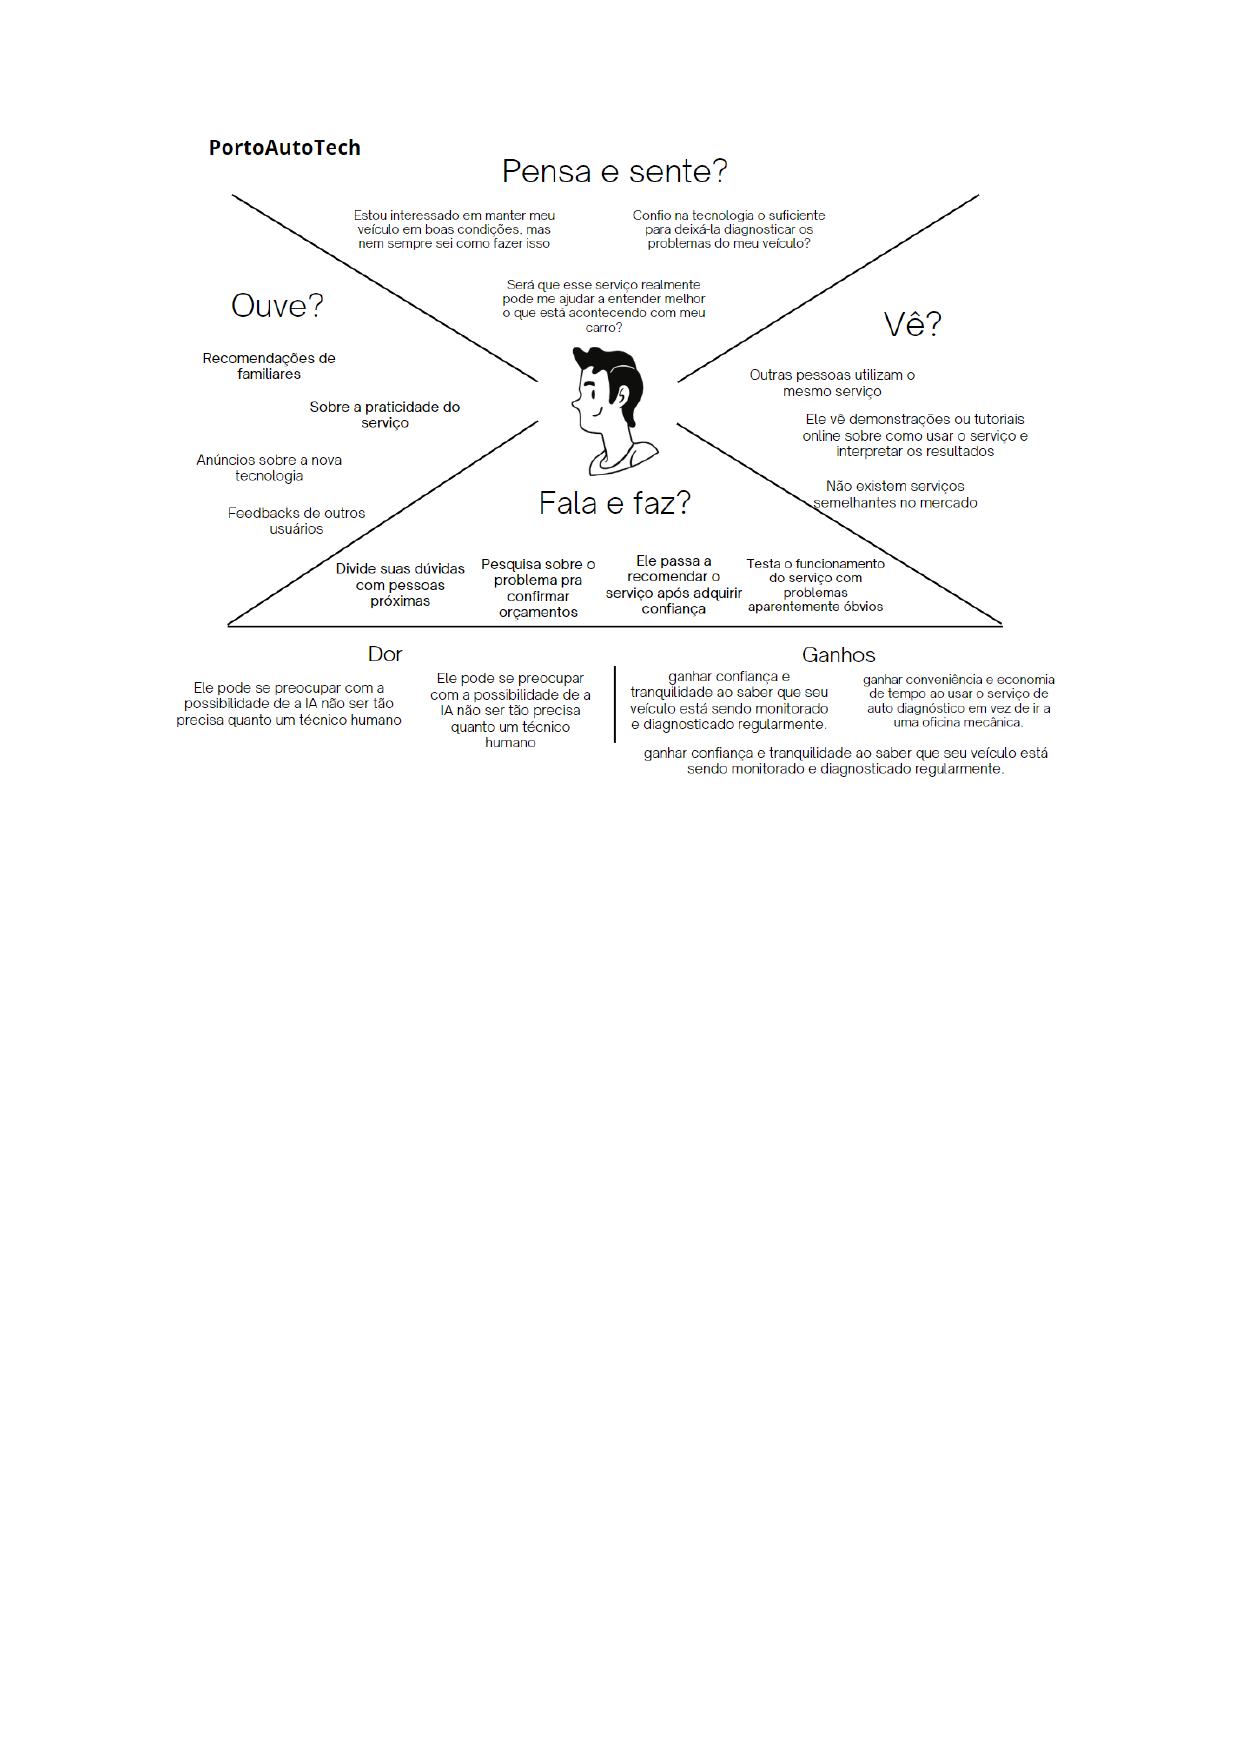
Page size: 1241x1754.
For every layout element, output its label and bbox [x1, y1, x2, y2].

picture [177, 122, 1064, 780]
